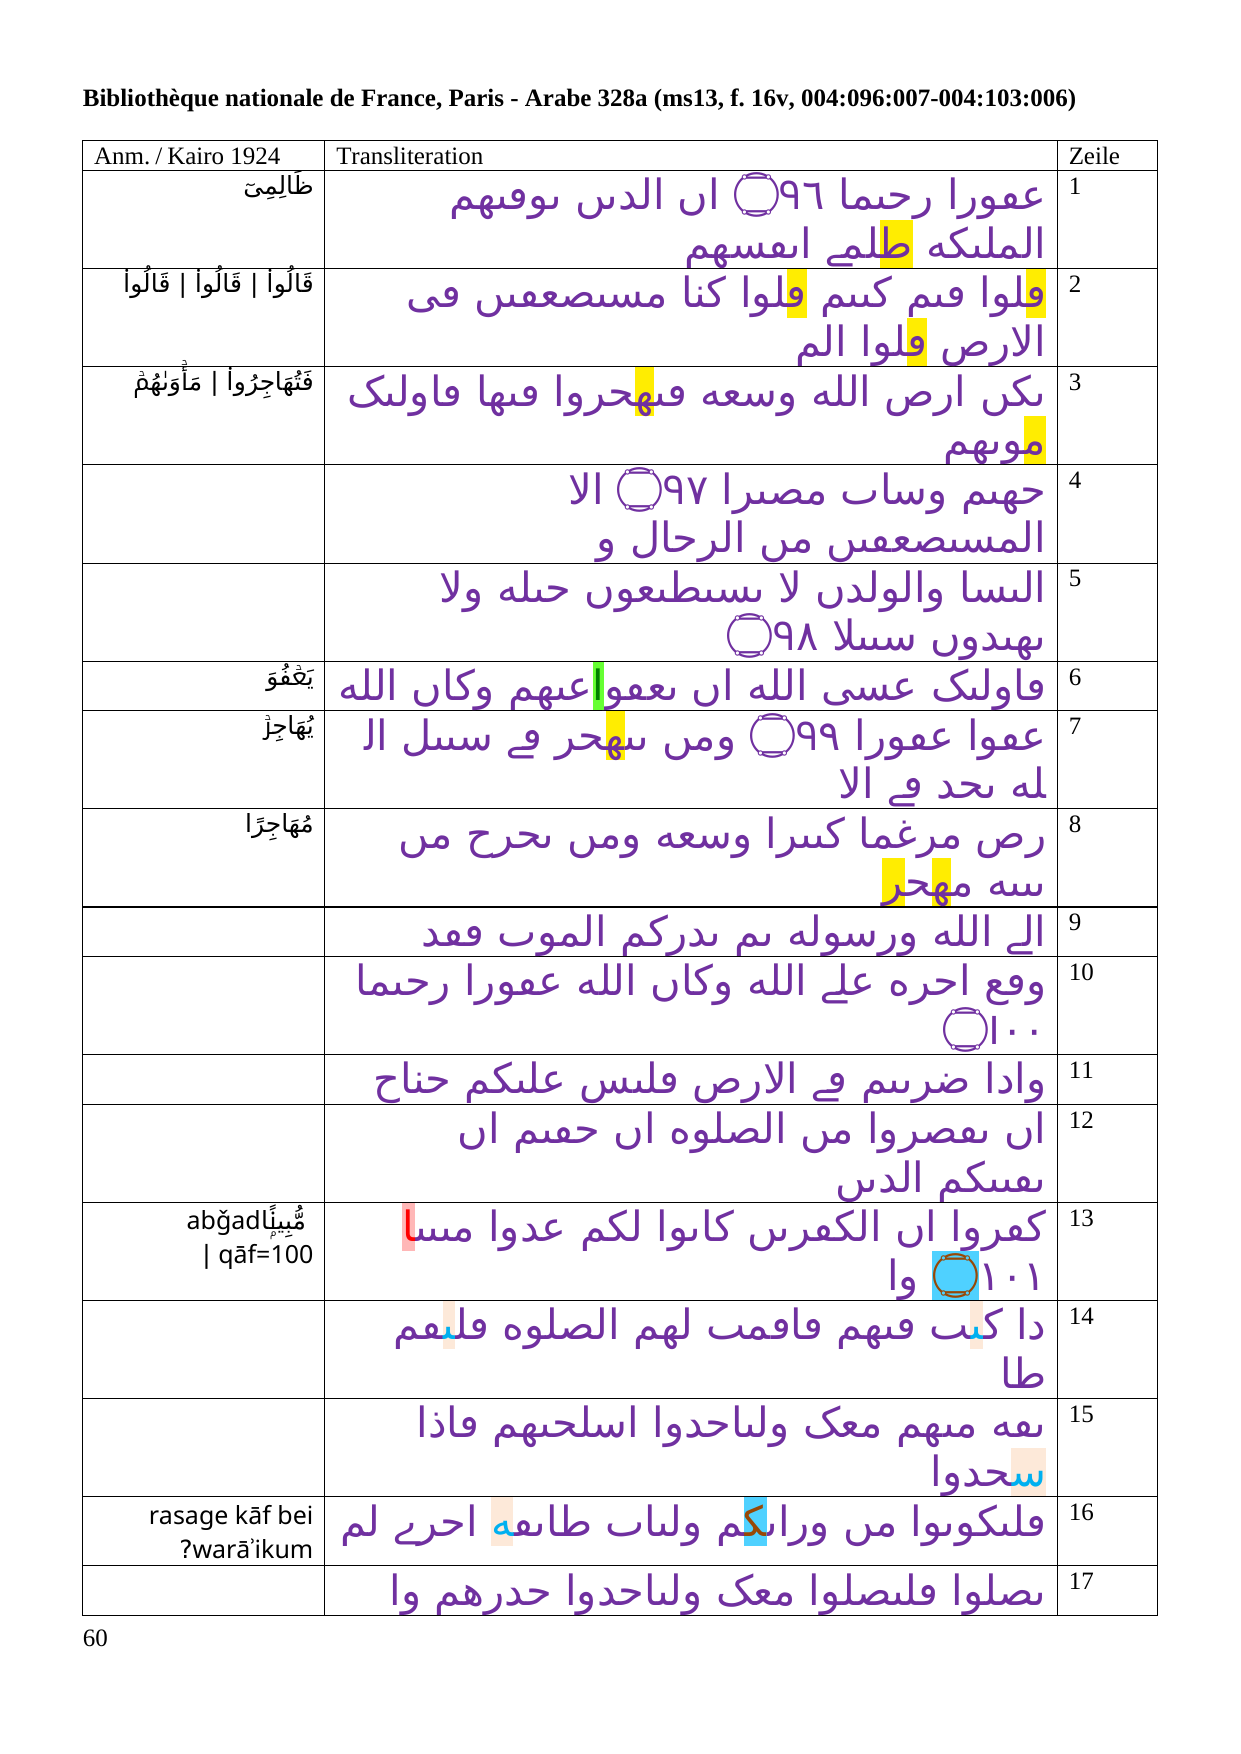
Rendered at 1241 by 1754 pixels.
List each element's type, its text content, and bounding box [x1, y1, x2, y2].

table_cell ڡاولٮک عسى الل‍ه اں ٮعڡواعٮهم وکاں ال‍له [325, 662, 593, 710]
table_cell مُّبِينًۭاabǧad qāf=100 | [83, 1203, 324, 1300]
table_cell عڡوا عڡورا ۝٩٩ ومں ٮٮهحر ڡے سٮٮل ال‍له ٮحد ڡے الا [325, 711, 1057, 808]
table_cell 2 [1058, 269, 1157, 366]
table_cell 14 [1058, 1301, 1157, 1398]
table_cell [83, 1055, 324, 1104]
table_cell [83, 564, 324, 661]
table_cell حهٮم وساٮ مصٮرا ۝٩٧ الا المسٮصعڡٮں مں الرحال و [325, 465, 1057, 562]
table_header Transliteration [325, 141, 1057, 170]
table_cell 16 [1058, 1497, 1157, 1565]
table_cell رص مرغما کٮٮرا وسعه ومں ٮحرح مں ٮٮٮه مهحر [325, 809, 1057, 906]
table_header Anm. / Kairo 1924 [83, 141, 324, 170]
table_cell يَعۡفُوَ [83, 662, 324, 710]
table_cell يُهَاجِرۡ [83, 711, 324, 808]
table_cell 17 [1058, 1566, 1157, 1615]
table_cell ٮڡه مٮهم معک ولٮاحدوا اسلحٮهم ڡاذا سحدوا [325, 1399, 1057, 1496]
table_cell کڡروا اں الکڡرٮں کاٮوا لکم عدوا مٮٮٮا ۝١٠١ وا [325, 1203, 1057, 1300]
table_cell 8 [1058, 809, 1157, 906]
table_cell 10 [1058, 957, 1157, 1054]
table_cell الے ال‍له ورسوله ٮم ٮدرکم الموٮ ڡٯد [325, 908, 1057, 956]
table_cell وٯع احره علے ال‍له وکاں ال‍له عڡورا رحٮما ۝١٠٠ [325, 957, 1057, 1054]
table_cell [83, 957, 324, 1054]
subtitle Bibliothèque nationale de France, Paris - Arabe 328a (ms13, f. 16v, 004:096:007-004:103:006) [83, 83, 1157, 111]
table_cell 13 [1058, 1203, 1157, 1300]
table_cell 3 [1058, 367, 1157, 464]
table_cell عڡورا رحٮما ۝٩٦ اں الدٮں ٮوڡٮهم الملٮکه طلمے اٮڡسهم [325, 171, 1057, 268]
table_cell 11 [1058, 1055, 1157, 1104]
table_cell 4 [1058, 465, 1157, 562]
table_cell مُهَاجِرًا [83, 809, 324, 906]
table_cell 5 [1058, 564, 1157, 661]
table_cell 15 [1058, 1399, 1157, 1496]
table_cell وادا ضرٮٮم ڡے الارص ڡلٮس علٮکم حناح [325, 1055, 1057, 1104]
table_cell [83, 1399, 324, 1496]
table_cell [83, 465, 324, 562]
table_cell [83, 908, 324, 956]
table_cell [83, 1566, 324, 1615]
table_cell ظَالِمِیٓ [83, 171, 324, 268]
table_cell اں ٮٯصروا مں الصلوه اں حڡٮم اں ٮڡٮٮکم الدٮں [325, 1105, 1057, 1202]
table_cell 7 [1058, 711, 1157, 808]
table_cell [83, 1301, 324, 1398]
table_cell دا کٮٮ ڡٮهم ڡاٯمٮ لهم الصلوه ٯلٮٯم طا [325, 1301, 1057, 1398]
table_cell الٮسا والولدں لا ٮسٮطٮعوں حٮله ولا ٮهٮدوں سٮٮلا ۝٩٨ [325, 564, 1057, 661]
table_cell ٮصلوا ڡلٮصلوا معک ولٮاحدوا حدرهم وا [325, 1566, 1057, 1615]
table_cell ٮکں ارص ال‍له وسعه ڡٮهحروا ڡٮها ڡاولٮک موٮهم [325, 367, 1057, 464]
table_cell [83, 1105, 324, 1202]
table_cell ڡاولٮک عسى الل‍ه اں ٮعڡواعٮهم وکاں ال‍له [604, 662, 1057, 710]
table_cell فَتُهَاجِرُوا۟ ‌| مَأۡوَىٰهُمۡ [83, 367, 324, 464]
table_cell 1 [1058, 171, 1157, 268]
table_cell قَالُوا۟ ‌| قَالُوا۟ |‌ قَالُوا۟ [83, 269, 324, 366]
table_cell 6 [1058, 662, 1157, 710]
table_cell 12 [1058, 1105, 1157, 1202]
table_cell ڡلٮکوٮوا مں وراٮکم ولٮاٮ طاٮڡه احرے لم [325, 1497, 1057, 1565]
table_header Zeile [1058, 141, 1157, 170]
table_cell rasage kāf bei warāʾikum? [83, 1497, 324, 1565]
table_cell 9 [1058, 908, 1157, 956]
table_cell ٯلوا ڡٮم کٮٮم ٯلوا کنا مسٮصعڡٮں ڡى الارص ڡلوا الم [325, 269, 1057, 366]
